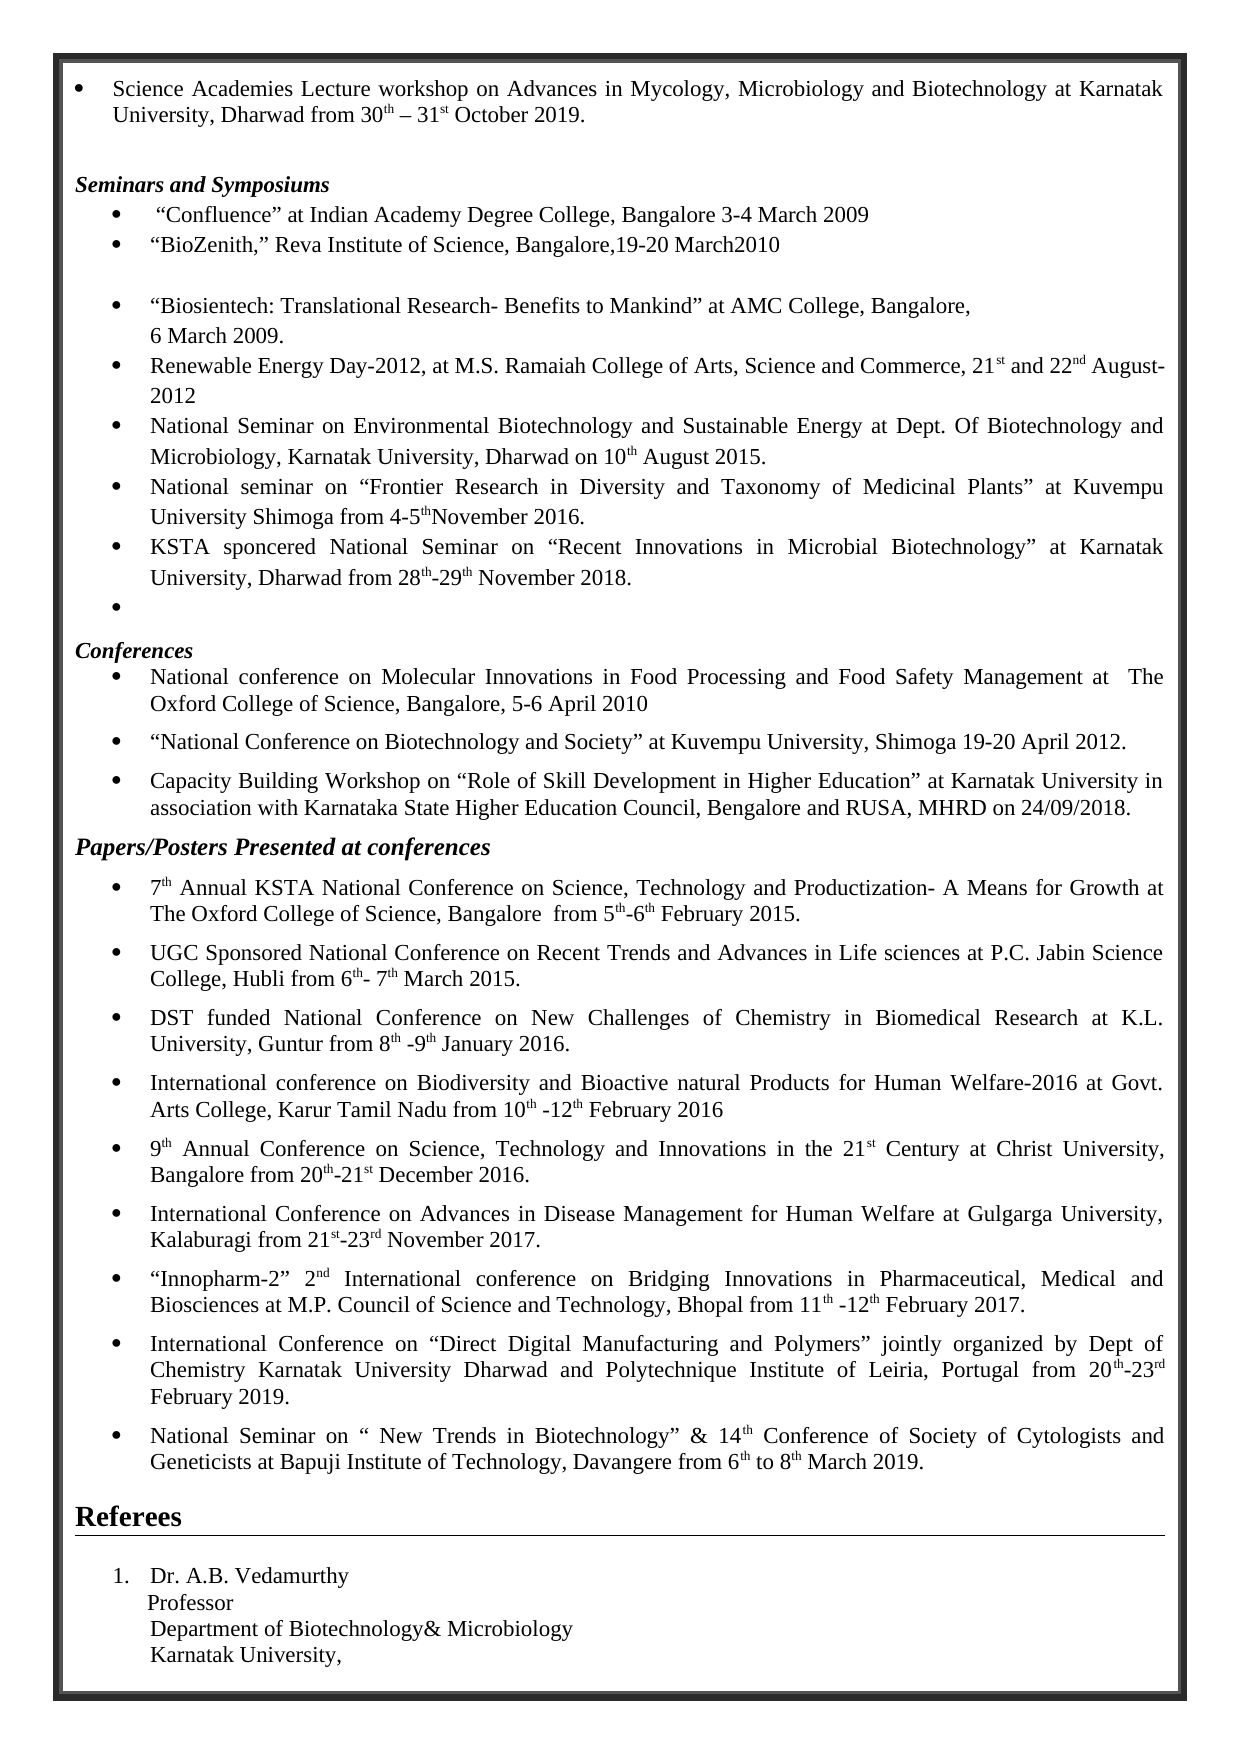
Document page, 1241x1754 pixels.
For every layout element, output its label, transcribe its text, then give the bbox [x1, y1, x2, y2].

list National Seminar on Environmental Biotechnology and Sustainable Energy at Dept. Of Biotechnology and Microbiology, Karnatak University, Dharwad on 10th August 2015. [112, 412, 1165, 469]
list DST funded National Conference on New Challenges of Chemistry in Biomedical Research at K.L. University, Guntur from 8th -9th January 2016. [112, 1004, 1165, 1057]
list National conference on Molecular Innovations in Food Processing and Food Safety Management at The Oxford College of Science, Bangalore, 5-6 April 2010 [112, 663, 1165, 716]
list 7th Annual KSTA National Conference on Science, Technology and Productization- A Means for Growth at The Oxford College of Science, Bangalore from 5th-6th February 2015. [112, 874, 1165, 926]
list KSTA sponcered National Seminar on “Recent Innovations in Microbial Biotechnology” at Karnatak University, Dharwad from 28th-29th November 2018. [112, 533, 1165, 590]
list Renewable Energy Day-2012, at M.S. Ramaiah College of Arts, Science and Commerce, 21st and 22nd August- 2012 [112, 352, 1165, 409]
text Seminars and Symposiums [75, 171, 1165, 197]
list “National Conference on Biotechnology and Society” at Kuvempu University, Shimoga 19-20 April 2012. [112, 728, 1165, 755]
list International Conference on Advances in Disease Management for Human Welfare at Gulgarga University, Kalaburagi from 21st-23rd November 2017. [112, 1200, 1165, 1252]
text Department of Biotechnology& Microbiology [150, 1615, 1165, 1642]
list “Innopharm-2” 2nd International conference on Bridging Innovations in Pharmaceutical, Medical and Biosciences at M.P. Council of Science and Technology, Bhopal from 11th -12th February 2017. [112, 1265, 1165, 1318]
list Dr. A.B. Vedamurthy [112, 1562, 1165, 1589]
list National seminar on “Frontier Research in Diversity and Taxonomy of Medicinal Plants” at Kuvempu University Shimoga from 4-5thNovember 2016. [112, 473, 1165, 529]
list International conference on Biodiversity and Bioactive natural Products for Human Welfare-2016 at Govt. Arts College, Karur Tamil Nadu from 10th -12th February 2016 [112, 1069, 1165, 1122]
list Science Academies Lecture workshop on Advances in Mycology, Microbiology and Biotechnology at Karnatak University, Dharwad from 30th – 31st October 2019. [75, 75, 1165, 128]
list “Confluence” at Indian Academy Degree College, Bangalore 3-4 March 2009 [112, 201, 1165, 227]
text Referees [75, 1499, 1165, 1535]
text Professor [112, 1589, 1165, 1615]
list Capacity Building Workshop on “Role of Skill Development in Higher Education” at Karnatak University in association with Karnataka State Higher Education Council, Bengalore and RUSA, MHRD on 24/09/2018. [112, 767, 1165, 820]
list International Conference on “Direct Digital Manufacturing and Polymers” jointly organized by Dept of Chemistry Karnatak University Dharwad and Polytechnique Institute of Leiria, Portugal from 20th-23rd February 2019. [112, 1330, 1165, 1409]
text 6 March 2009. [150, 322, 1165, 348]
text Conferences [75, 637, 1165, 663]
list 9th Annual Conference on Science, Technology and Innovations in the 21st Century at Christ University, Bangalore from 20th-21st December 2016. [112, 1134, 1165, 1187]
text Karnatak University, [150, 1642, 1165, 1668]
list “BioZenith,” Reva Institute of Science, Bangalore,19-20 March2010 [112, 231, 1165, 258]
text Papers/Posters Presented at conferences [75, 832, 1165, 861]
list National Seminar on “ New Trends in Biotechnology” & 14th Conference of Society of Cytologists and Geneticists at Bapuji Institute of Technology, Davangere from 6th to 8th March 2019. [112, 1422, 1165, 1474]
list “Biosientech: Translational Research- Benefits to Mankind” at AMC College, Bangalore, [112, 292, 1165, 318]
list UGC Sponsored National Conference on Recent Trends and Advances in Life sciences at P.C. Jabin Science College, Hubli from 6th- 7th March 2015. [112, 939, 1165, 992]
